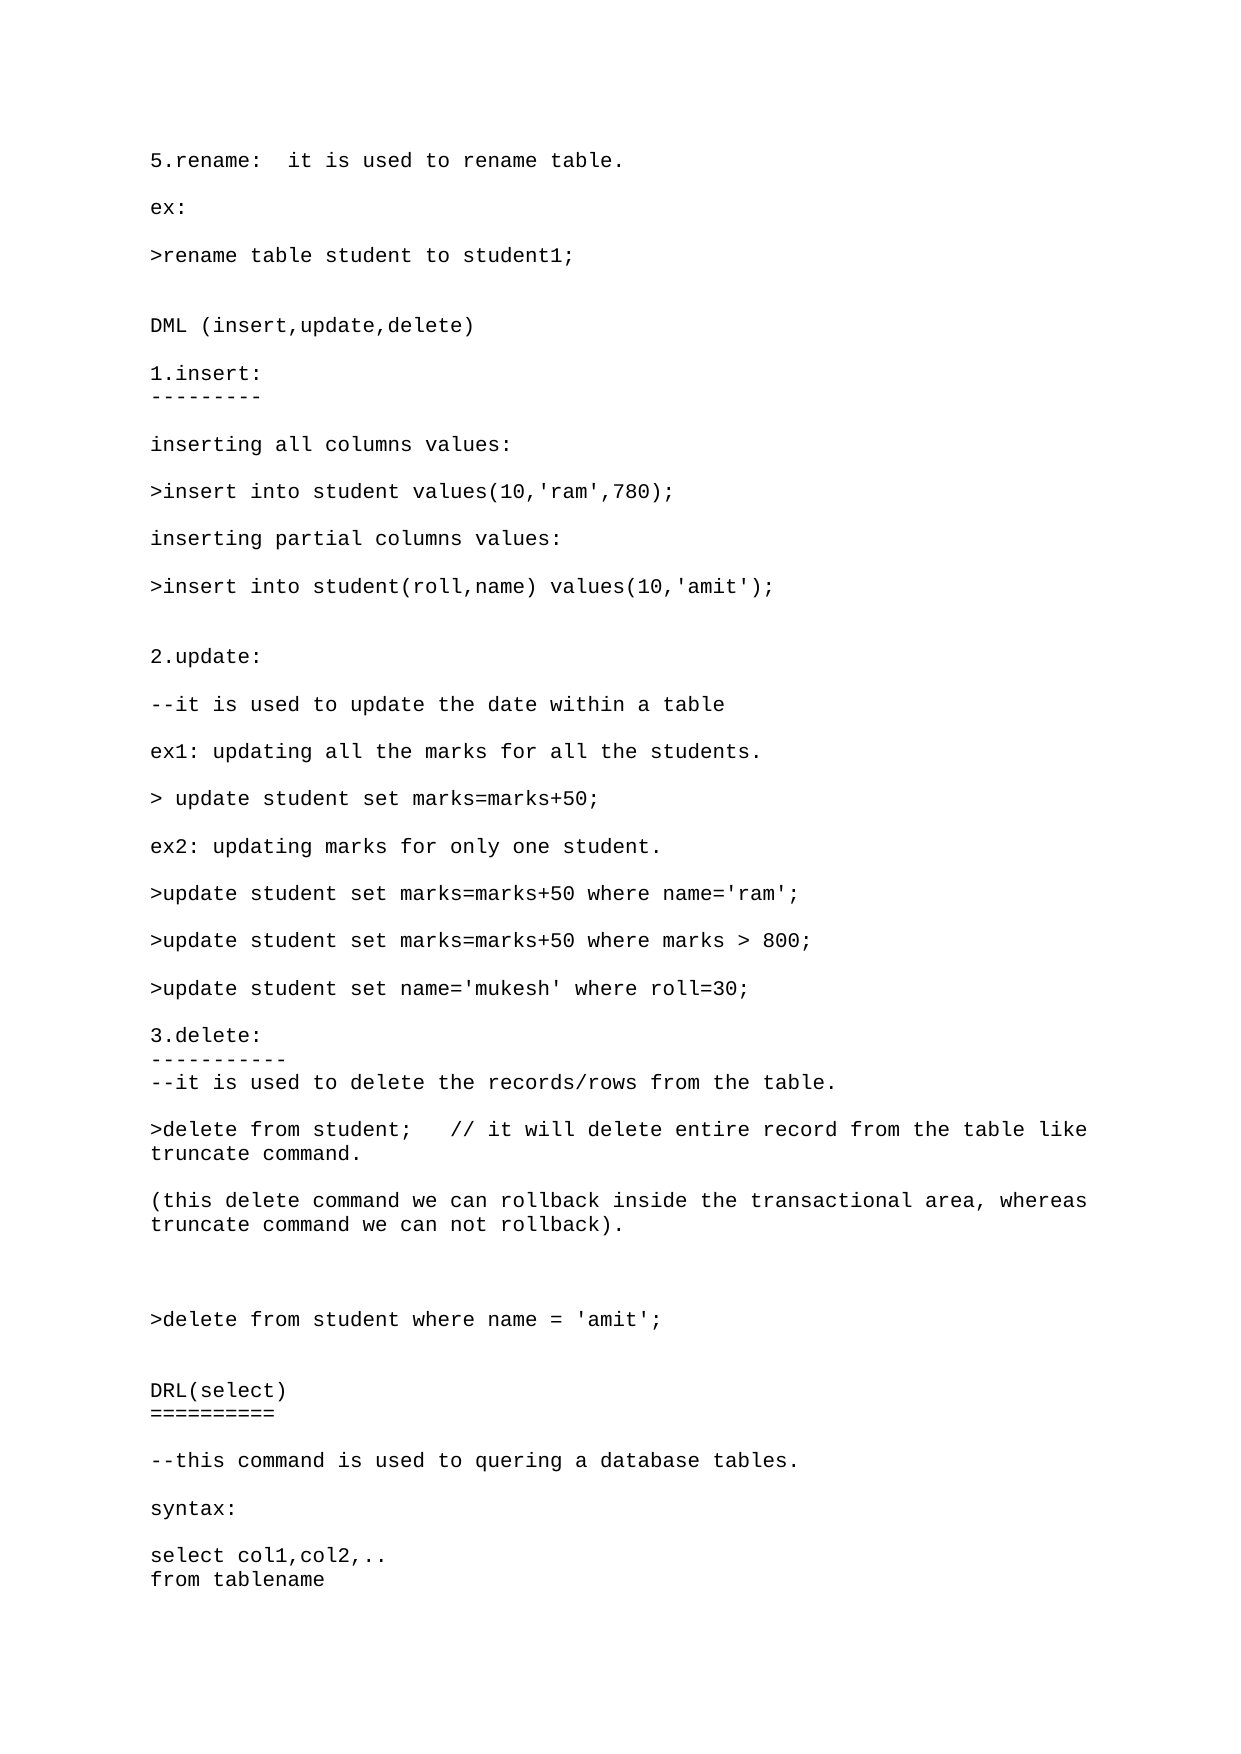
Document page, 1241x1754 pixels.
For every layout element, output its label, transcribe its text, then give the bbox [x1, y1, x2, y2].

text ex2: updating marks for only one student. [150, 836, 1090, 859]
text --it is used to update the date within a table [150, 694, 1090, 717]
text > update student set marks=marks+50; [150, 788, 1090, 812]
text --------- [150, 386, 1090, 410]
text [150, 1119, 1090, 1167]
text >rename table student to student1; [150, 244, 1090, 268]
text >insert into student(roll,name) values(10,'amit'); [150, 576, 1090, 599]
text ex1: updating all the marks for all the students. [150, 741, 1090, 765]
text ex: [150, 197, 1090, 221]
text DML (insert,update,delete) [150, 316, 1090, 339]
text >update student set marks=marks+50 where name='ram'; [150, 883, 1090, 907]
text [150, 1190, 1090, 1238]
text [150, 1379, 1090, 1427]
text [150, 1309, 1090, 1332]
text >update student set name='mukesh' where roll=30; [150, 978, 1090, 1001]
text >update student set marks=marks+50 where marks > 800; [150, 930, 1090, 954]
text inserting partial columns values: [150, 528, 1090, 552]
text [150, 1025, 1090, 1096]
text 1.insert: [150, 363, 1090, 386]
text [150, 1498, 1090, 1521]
text 5.rename: it is used to rename table. [150, 150, 1090, 174]
text 2.update: [150, 647, 1090, 670]
text inserting all columns values: [150, 434, 1090, 457]
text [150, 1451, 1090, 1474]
text >insert into student values(10,'ram',780); [150, 481, 1090, 505]
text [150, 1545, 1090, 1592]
